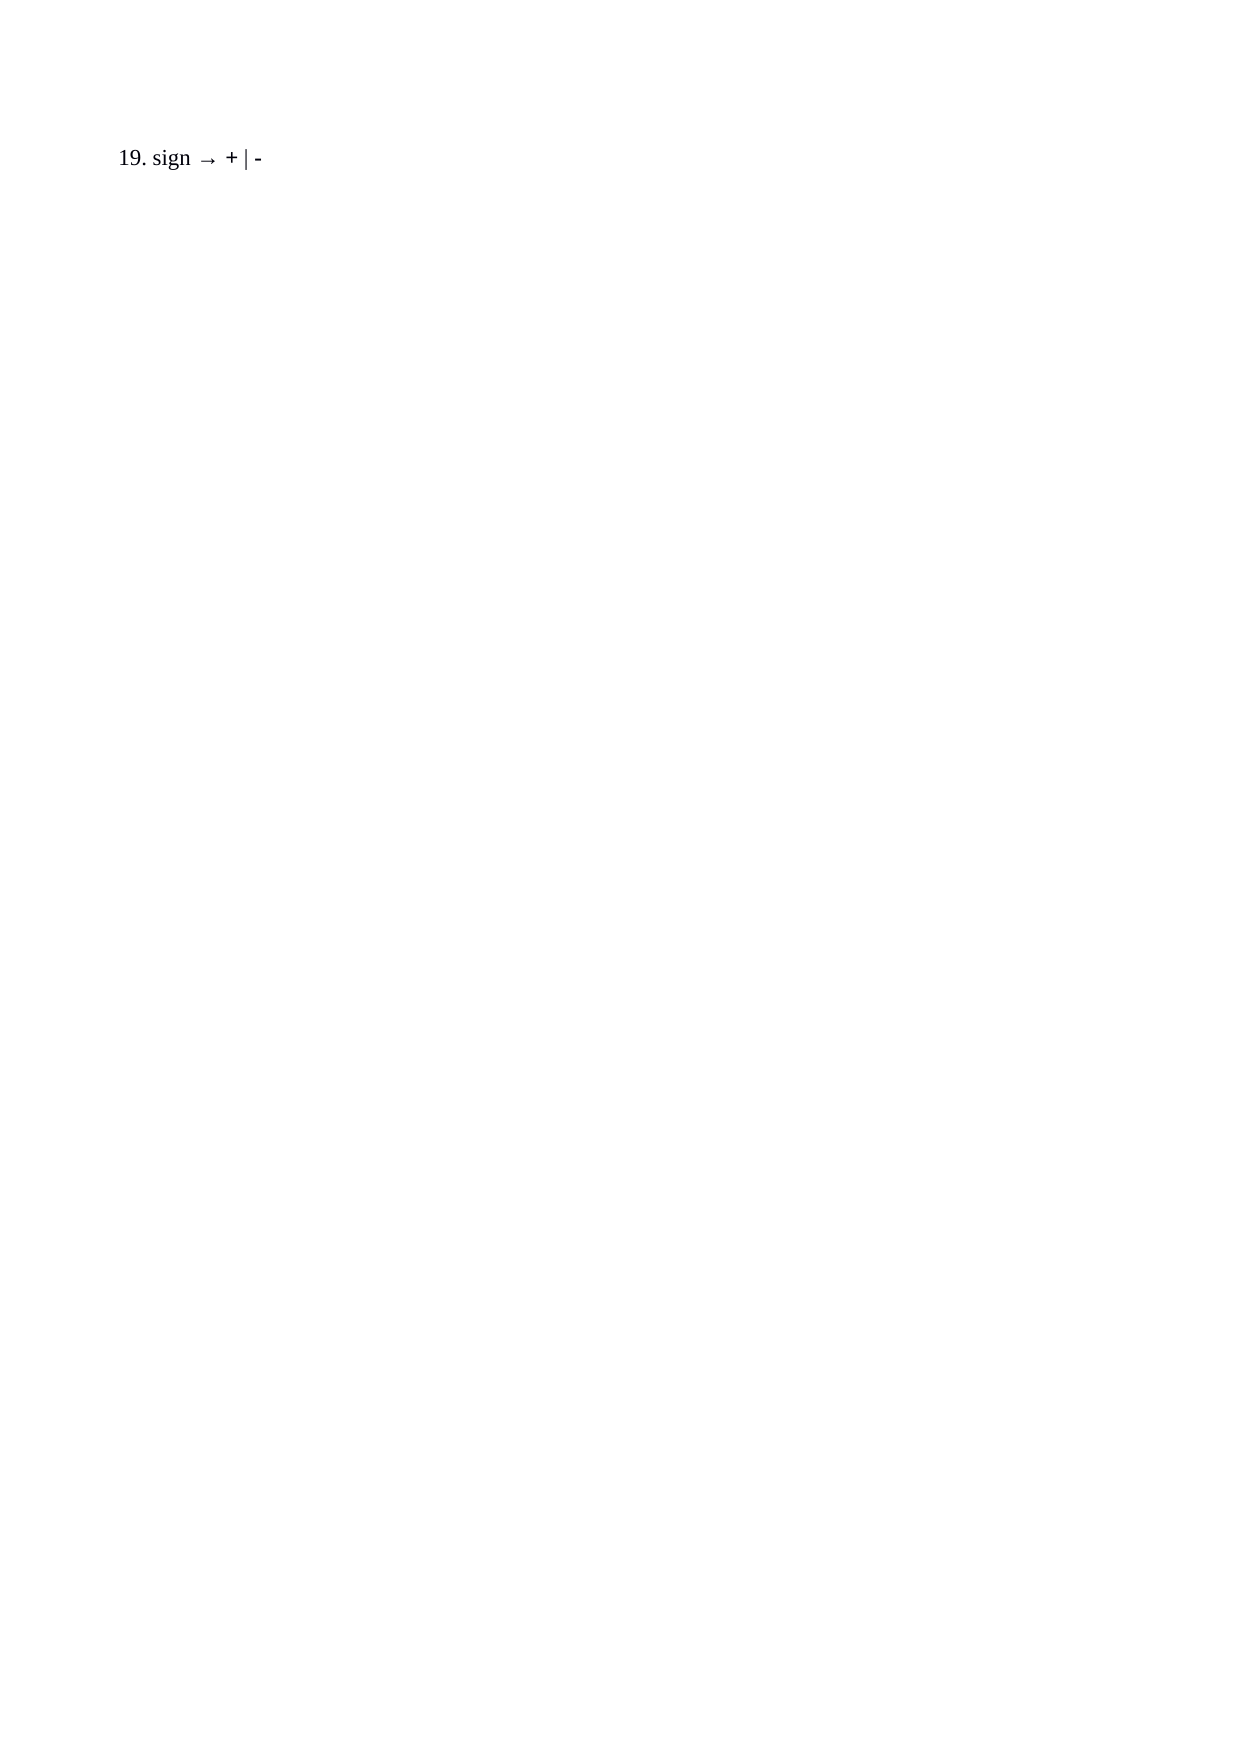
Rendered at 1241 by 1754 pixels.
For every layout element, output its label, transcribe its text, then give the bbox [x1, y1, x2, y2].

text 19. sign → + | - [118, 144, 1122, 171]
